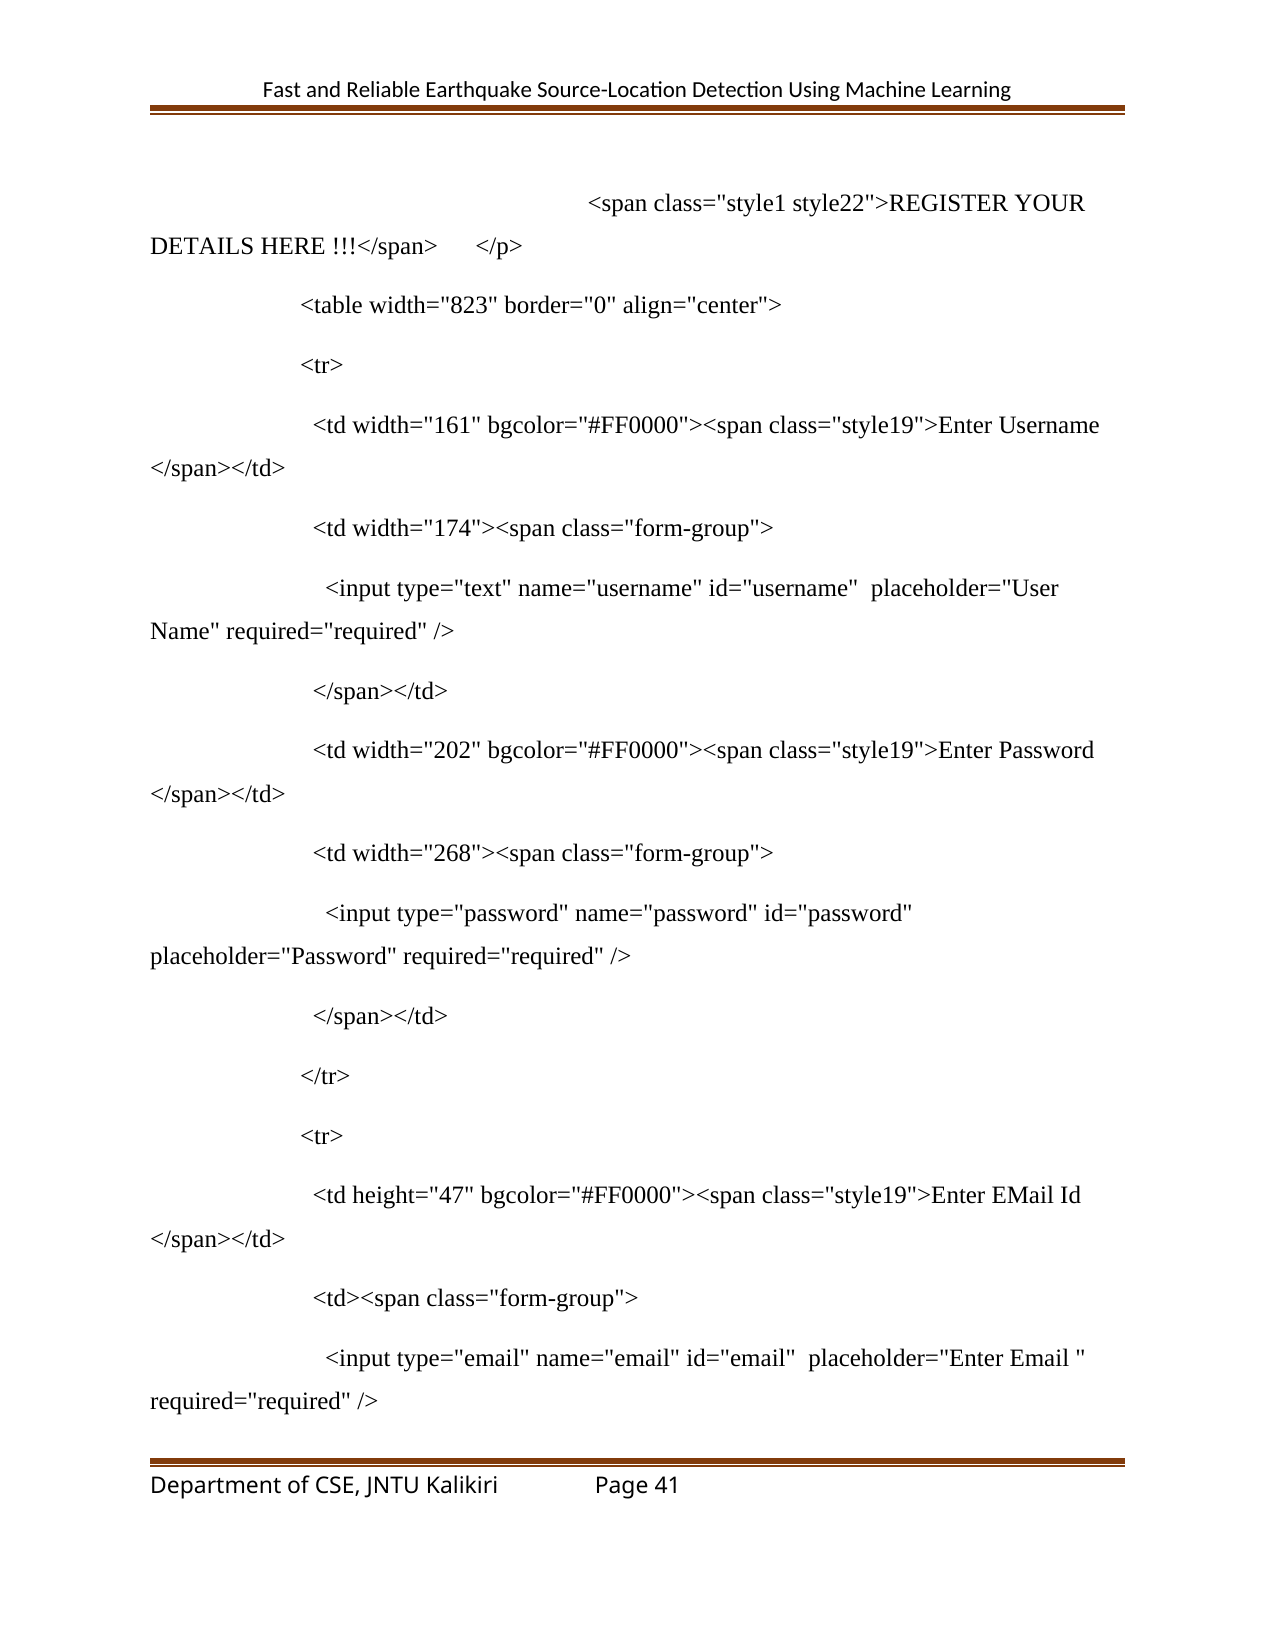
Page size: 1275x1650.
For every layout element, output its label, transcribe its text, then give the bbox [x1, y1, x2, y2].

text </tr> [150, 1061, 1125, 1090]
text <input type="email" name="email" id="email" placeholder="Enter Email " required="required" /> [150, 1343, 1125, 1415]
text <td width="268"><span class="form-group"> [150, 838, 1125, 867]
text </span></td> [150, 676, 1125, 704]
text <tr> [150, 350, 1125, 379]
text <span class="style1 style22">REGISTER YOUR DETAILS HERE !!!</span> </p> [150, 188, 1125, 259]
text <table width="823" border="0" align="center"> [150, 291, 1125, 319]
text <input type="password" name="password" id="password" placeholder="Password" required="required" /> [150, 898, 1125, 970]
text <tr> [150, 1121, 1125, 1149]
text <td><span class="form-group"> [150, 1283, 1125, 1312]
text <td width="202" bgcolor="#FF0000"><span class="style19">Enter Password </span></td> [150, 736, 1125, 807]
text <td width="161" bgcolor="#FF0000"><span class="style19">Enter Username </span></td> [150, 410, 1125, 482]
text </span></td> [150, 1001, 1125, 1030]
text <td height="47" bgcolor="#FF0000"><span class="style19">Enter EMail Id </span></td> [150, 1181, 1125, 1252]
text <input type="text" name="username" id="username" placeholder="User Name" required="required" /> [150, 573, 1125, 645]
text <td width="174"><span class="form-group"> [150, 513, 1125, 542]
